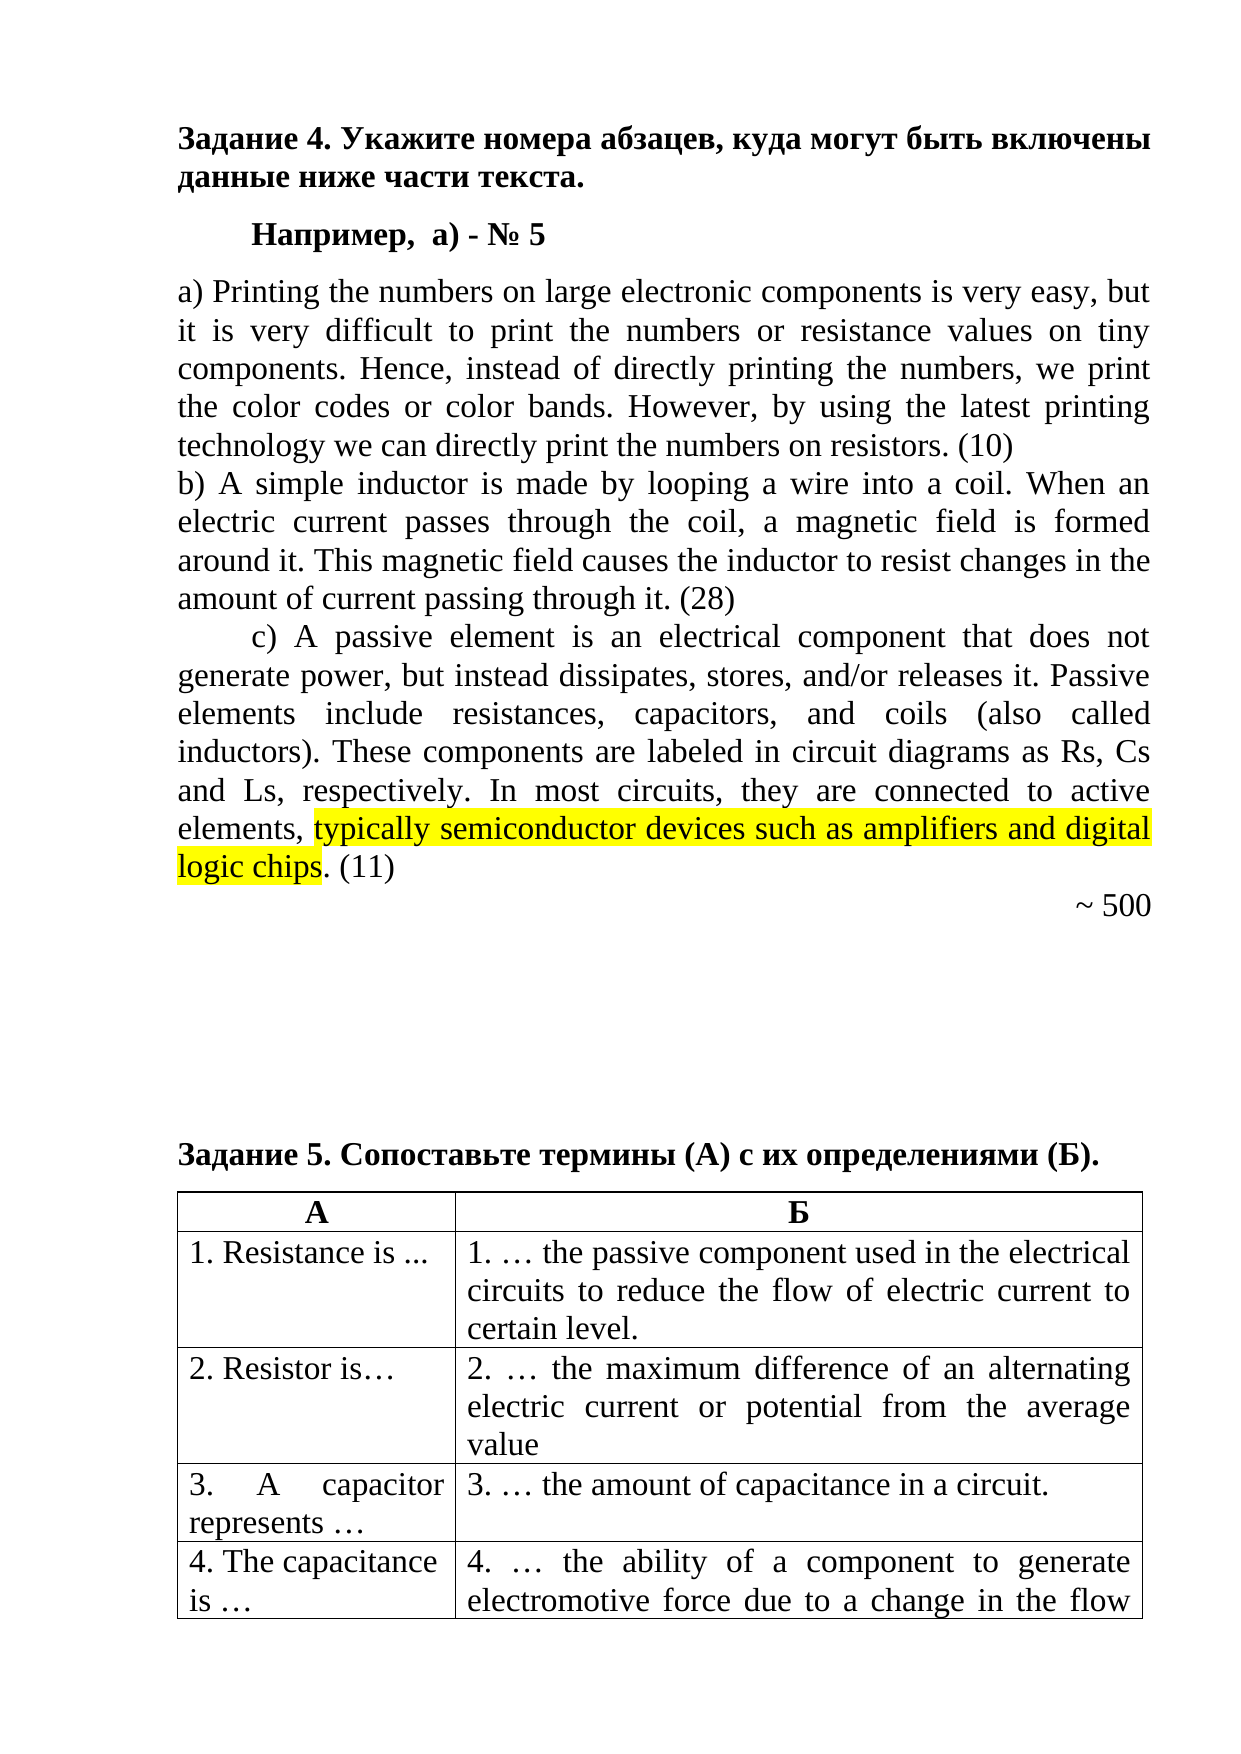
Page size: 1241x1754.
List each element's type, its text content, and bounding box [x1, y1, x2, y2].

text c) A passive element is an electrical component that does not generate power, but instead dissipates, stores, and/or releases it. Passive elements include resistances, capacitors, and coils (also called inductors). These components are labeled in circuit diagrams as Rs, Cs and Ls, respectively. In most circuits, they are connected to active elements, typically semiconductor devices such as amplifiers and digital logic chips. (11) [322, 846, 1152, 885]
table_cell 3. … the amount of capacitance in a circuit. [456, 1464, 1142, 1541]
table_cell 4. The capacitance is … [253, 1542, 455, 1618]
table_cell 2. Resistor is… [178, 1348, 455, 1463]
text Задание 5. Сопоставьте термины (А) с их определениями (Б). [177, 1134, 1152, 1172]
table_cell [456, 1542, 1142, 1618]
text ~ 500 [177, 885, 1152, 923]
text c) A passive element is an electrical component that does not generate power, but instead dissipates, stores, and/or releases it. Passive elements include resistances, capacitors, and coils (also called inductors). These components are labeled in circuit diagrams as Rs, Cs and Ls, respectively. In most circuits, they are connected to active elements, typically semiconductor devices such as amplifiers and digital logic chips. (11) [177, 616, 1152, 846]
table_header А [178, 1193, 455, 1231]
text b) A simple inductor is made by looping a wire into a coil. When an electric current passes through the coil, a magnetic field is formed around it. This magnetic field causes the inductor to resist changes in the amount of current passing through it. (28) [177, 463, 1152, 616]
table_header Б [456, 1193, 1142, 1231]
table_cell 1. … the passive component used in the electrical circuits to reduce the flow of electric current to certain level. [456, 1232, 1142, 1347]
text Задание 4. Укажите номера абзацев, куда могут быть включены данные ниже части текста. [177, 118, 1152, 195]
table_cell 3. A capacitor represents … [178, 1464, 256, 1541]
text a) Printing the numbers on large electronic components is very easy, but it is very difficult to print the numbers or resistance values on tiny components. Hence, instead of directly printing the numbers, we print the color codes or color bands. However, by using the latest printing technology we can directly print the numbers on resistors. (10) [177, 271, 1152, 463]
table_cell 3. A capacitor represents … [366, 1464, 455, 1541]
table_cell 2. … the maximum difference of an alternating electric current or potential from the average value [456, 1348, 1142, 1463]
text Например, а) - № 5 [177, 214, 1152, 252]
table_cell 1. Resistance is ... [178, 1232, 455, 1347]
table_cell 4. The capacitance is … [178, 1542, 214, 1618]
